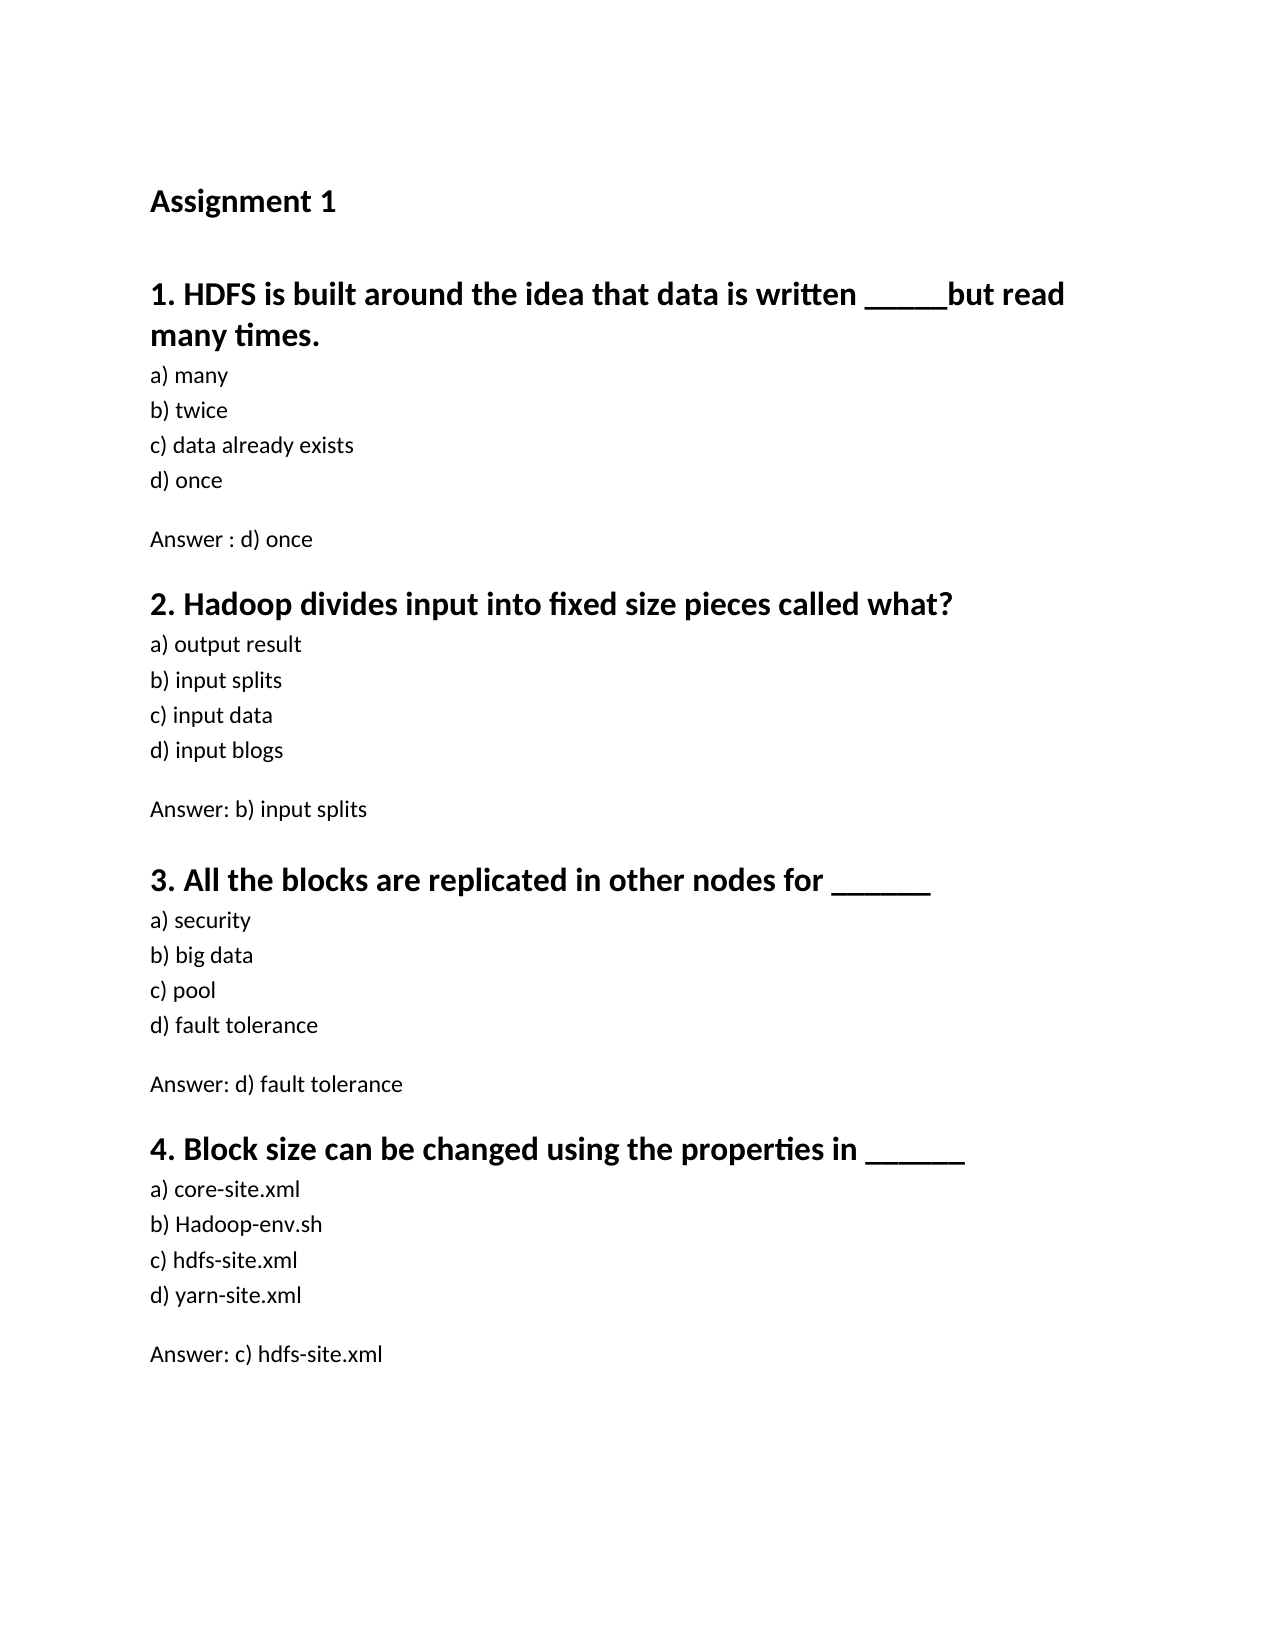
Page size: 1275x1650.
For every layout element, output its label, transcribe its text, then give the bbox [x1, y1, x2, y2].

text b) big data [150, 940, 1125, 969]
text 1. HDFS is built around the idea that data is written _____but read many times. [150, 273, 1125, 355]
text d) input blogs [150, 735, 1125, 765]
text Answer: d) fault tolerance [150, 1069, 1125, 1098]
text d) once [150, 466, 1125, 495]
text c) pool [150, 975, 1125, 1004]
text d) fault tolerance [150, 1010, 1125, 1040]
text b) input splits [150, 665, 1125, 694]
text a) core-site.xml [150, 1174, 1125, 1203]
text c) data already exists [150, 431, 1125, 460]
text c) input data [150, 700, 1125, 729]
text 4. Block size can be changed using the properties in ______ [150, 1127, 1125, 1168]
text a) many [150, 361, 1125, 390]
text Answer: b) input splits [150, 794, 1125, 823]
text a) security [150, 905, 1125, 934]
text b) Hadoop-env.sh [150, 1209, 1125, 1239]
text Assignment 1 [150, 181, 1125, 221]
text 3. All the blocks are replicated in other nodes for ______ [150, 858, 1125, 899]
text Answer : d) once [150, 524, 1125, 553]
text c) hdfs-site.xml [150, 1245, 1125, 1274]
text d) yarn-site.xml [150, 1280, 1125, 1309]
text b) twice [150, 396, 1125, 425]
text a) output result [150, 629, 1125, 659]
text Answer: c) hdfs-site.xml [150, 1339, 1125, 1368]
text 2. Hadoop divides input into fixed size pieces called what? [150, 583, 1125, 623]
